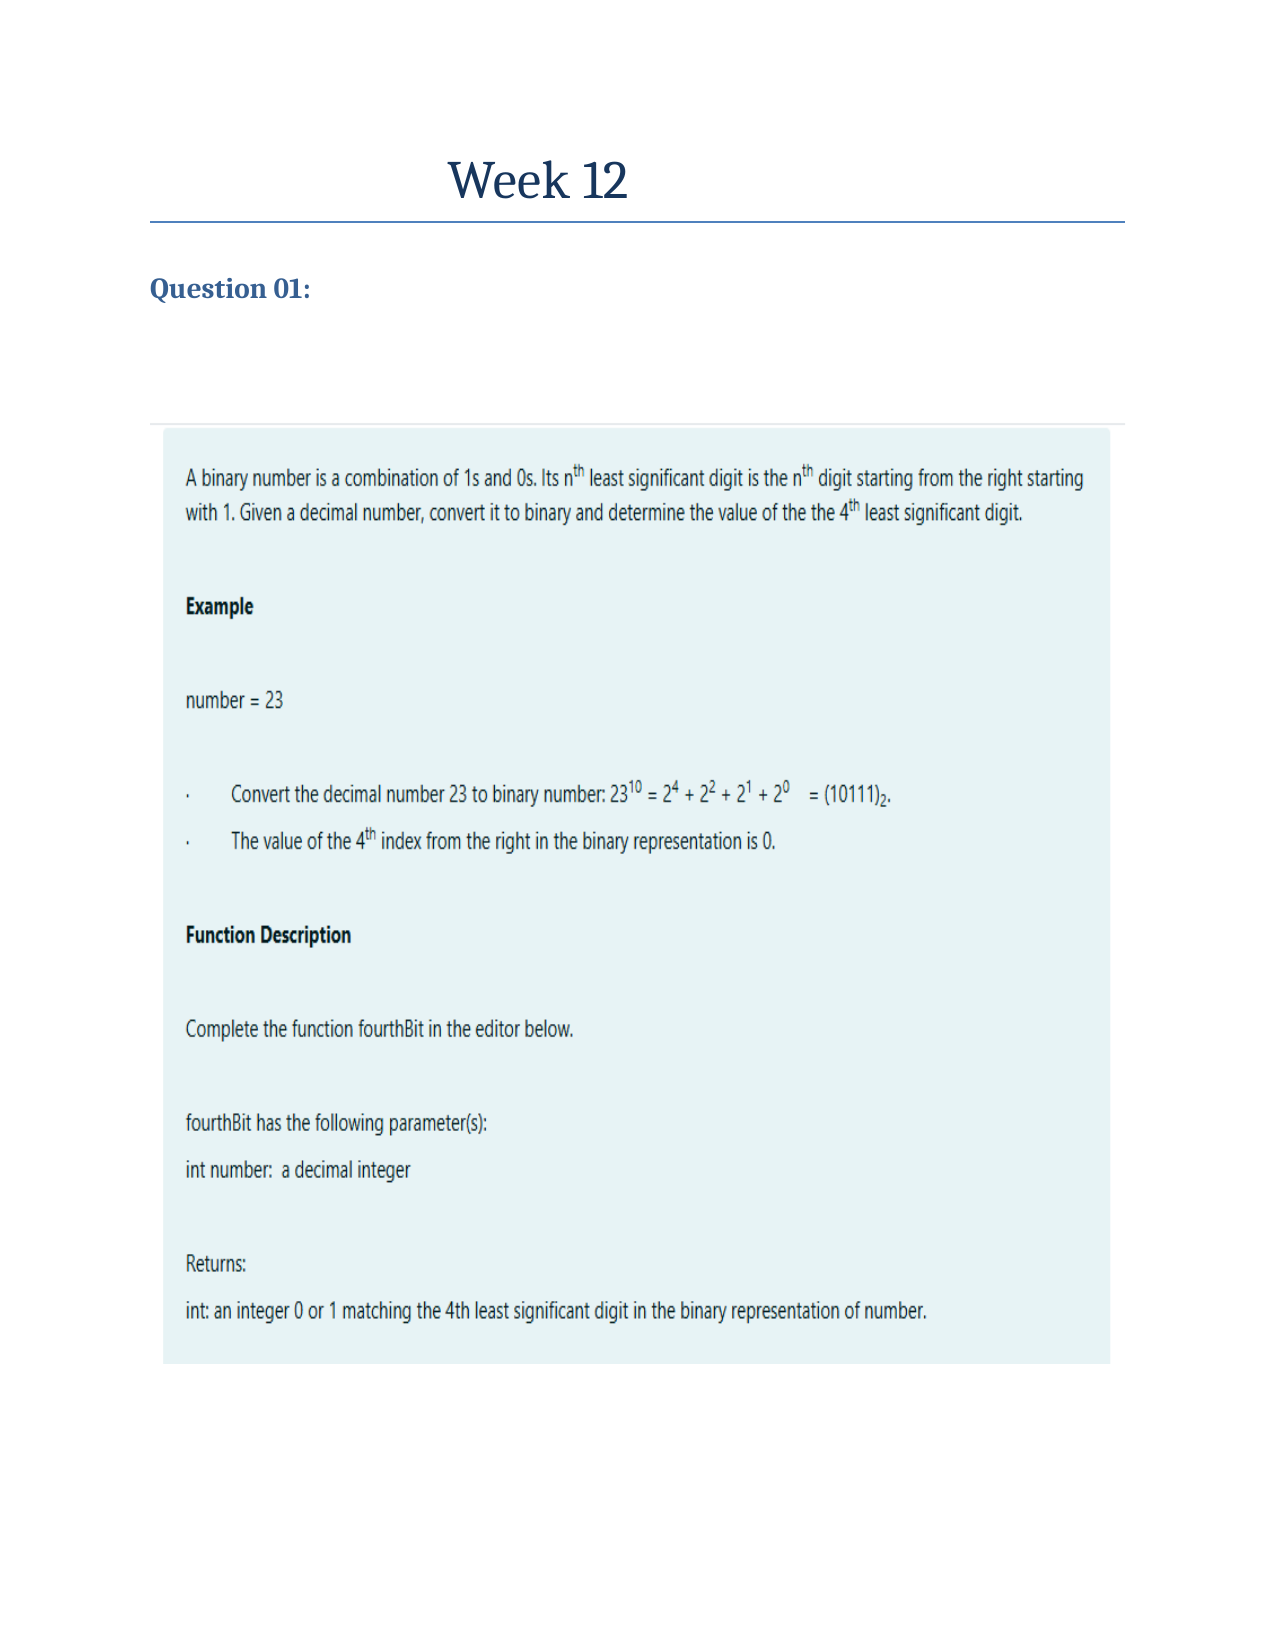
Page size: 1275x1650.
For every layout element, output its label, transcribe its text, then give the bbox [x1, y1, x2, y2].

subtitle Question 01: [150, 273, 1125, 306]
title Week 12 [150, 150, 1125, 221]
picture [150, 417, 1125, 1364]
